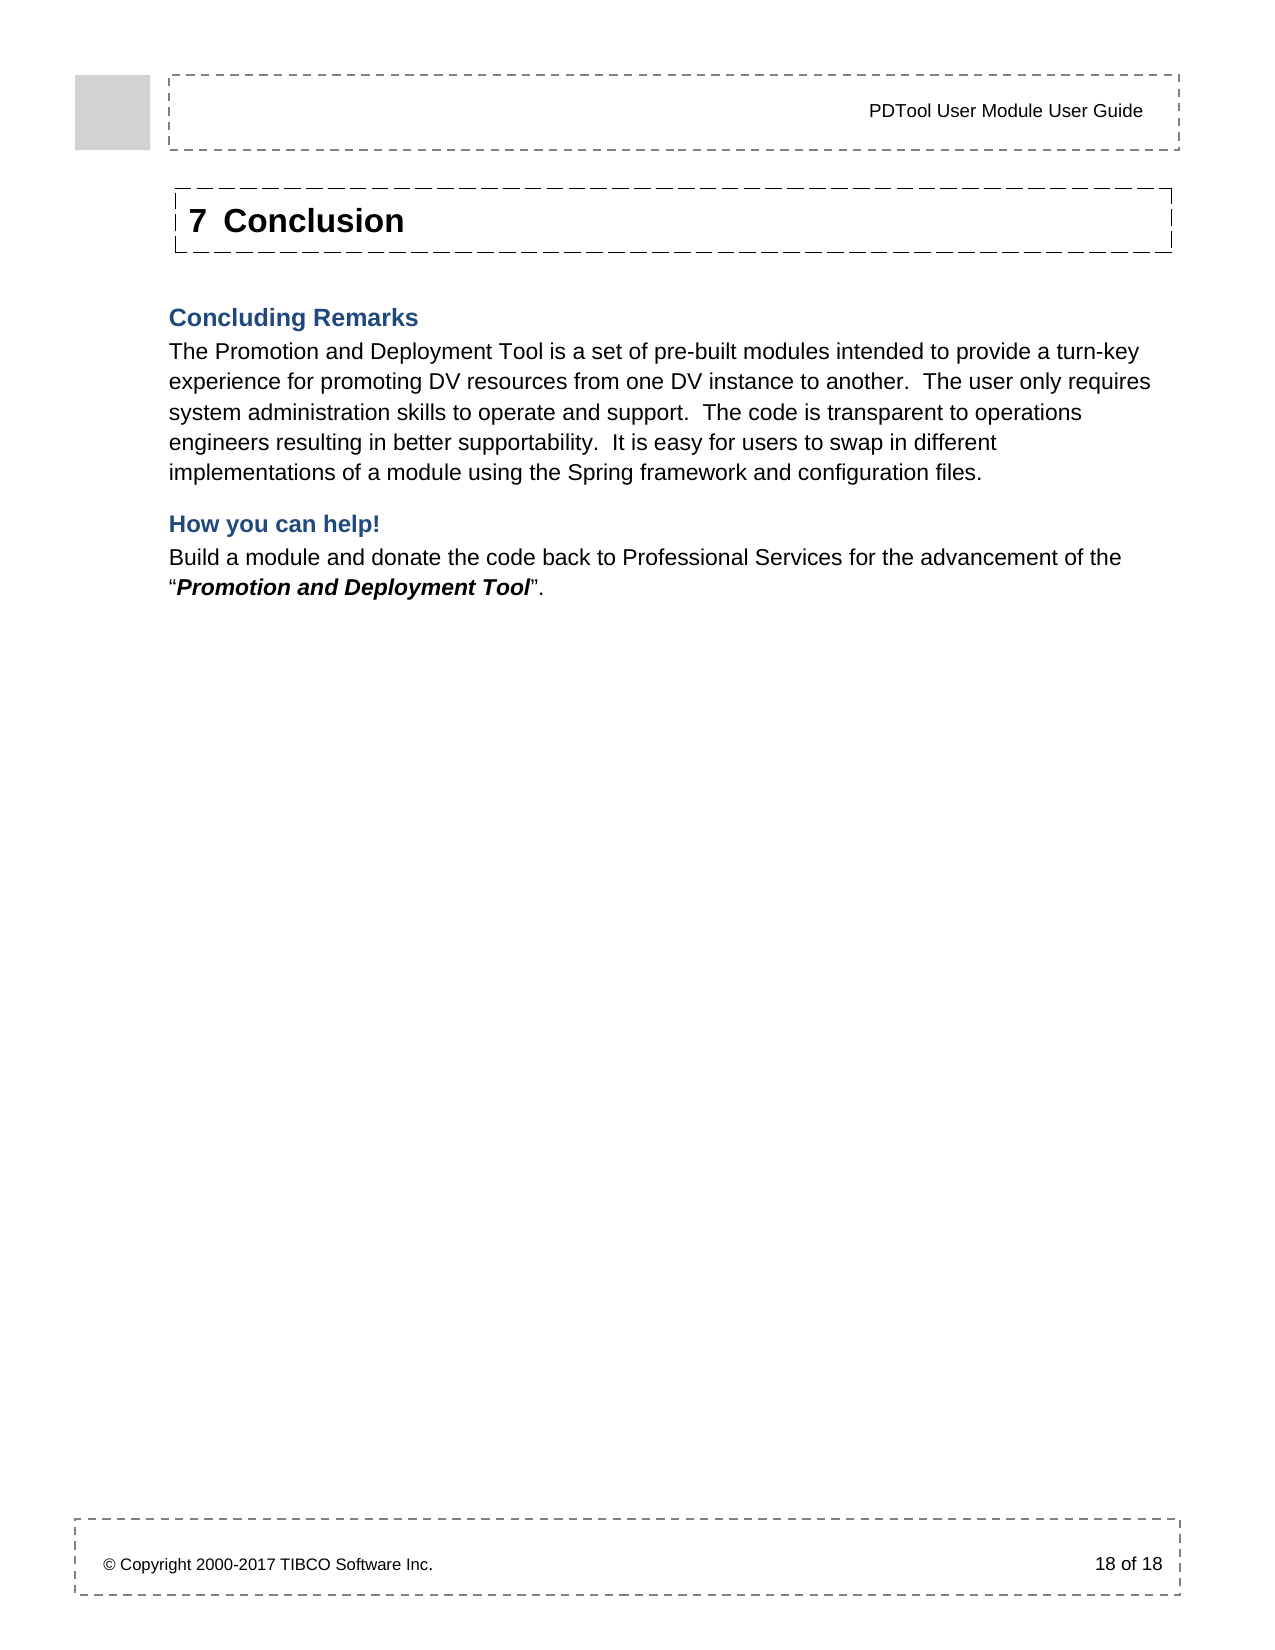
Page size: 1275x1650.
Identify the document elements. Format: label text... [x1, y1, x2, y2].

subtitle Conclusion [175, 187, 1172, 253]
subtitle Concluding Remarks [169, 303, 1162, 332]
text Build a module and donate the code back to Professional Services for the advancement of the “Promotion and Deployment Tool”. [169, 544, 1161, 600]
subtitle How you can help! [169, 510, 1162, 537]
text The Promotion and Deployment Tool is a set of pre-built modules intended to provide a turn-key experience for promoting DV resources from one DV instance to another. The user only requires system administration skills to operate and support. The code is transparent to operations engineers resulting in better supportability. It is easy for users to swap in different implementations of a module using the Spring framework and configuration files. [169, 338, 1161, 485]
